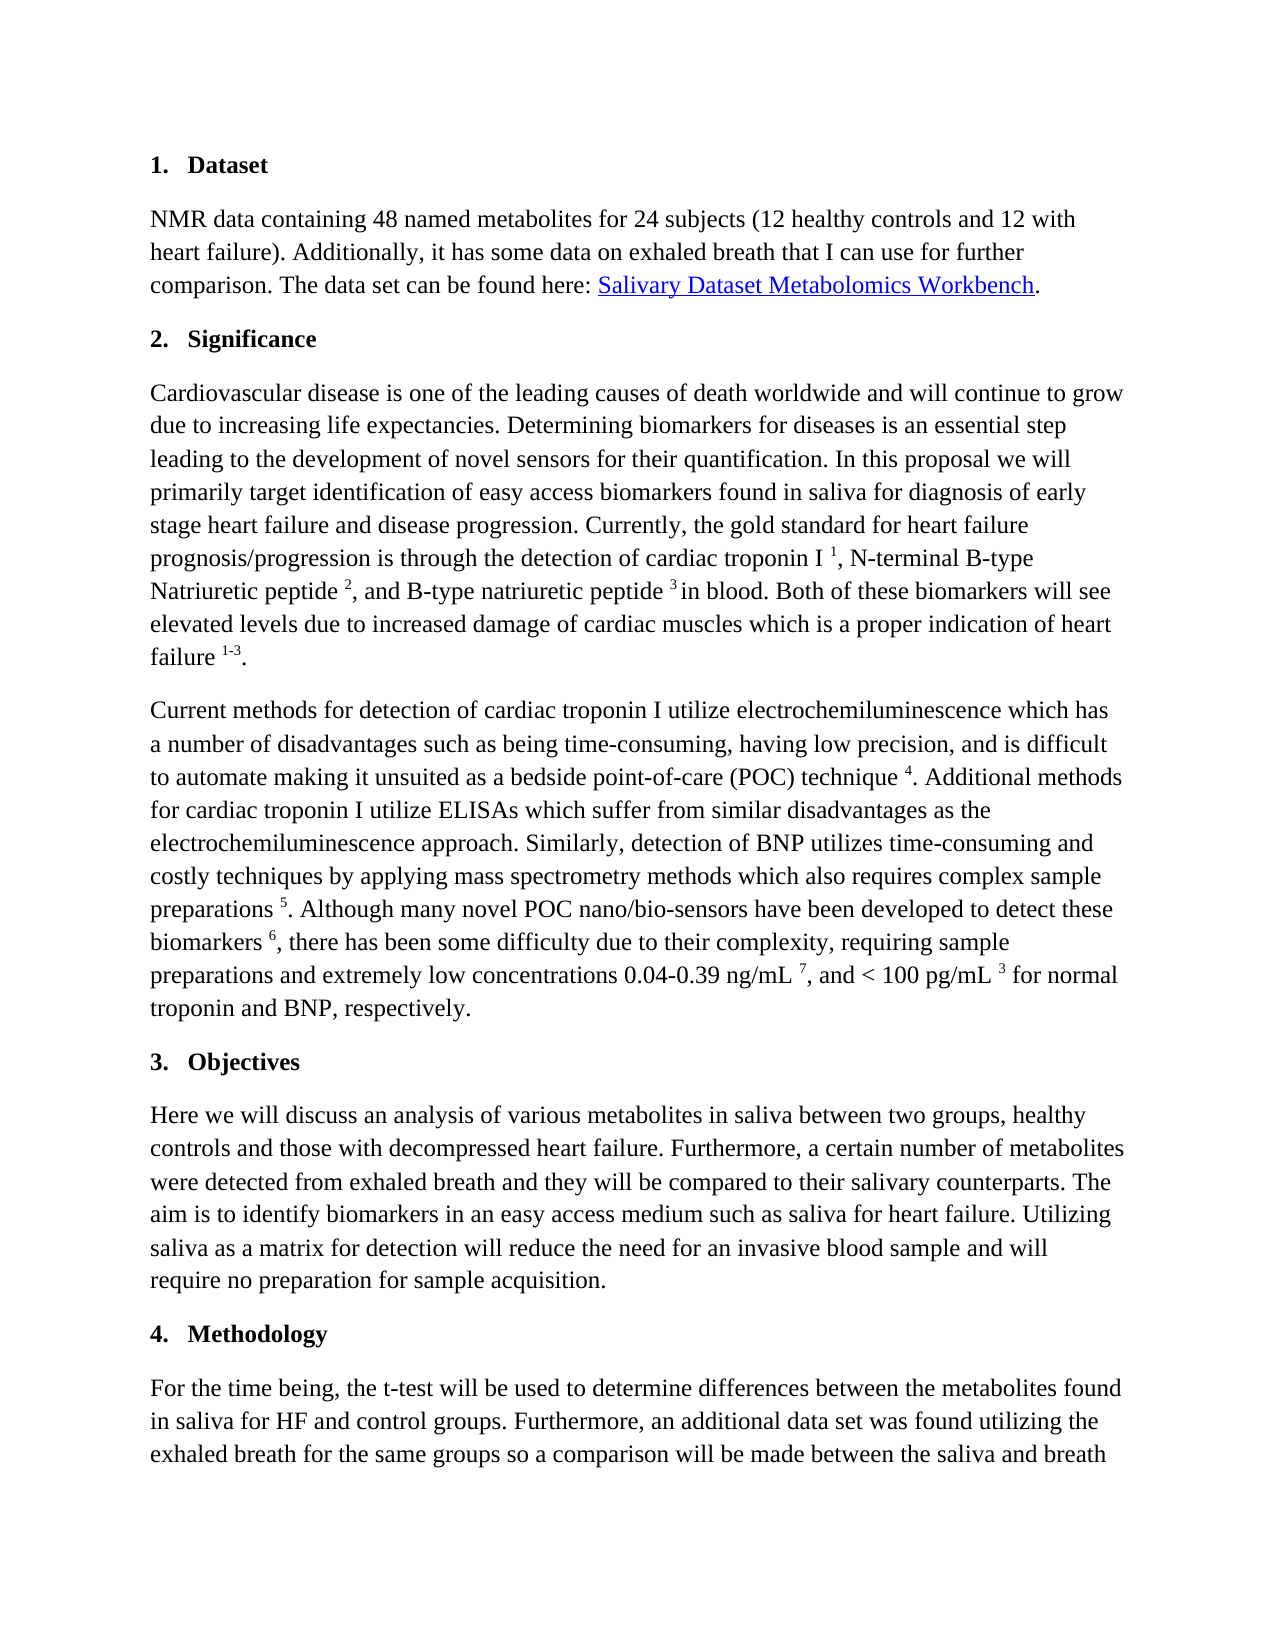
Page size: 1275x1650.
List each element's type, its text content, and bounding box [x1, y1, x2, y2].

list Significance [150, 324, 1125, 352]
list Dataset [150, 150, 1125, 179]
list Objectives [150, 1047, 1125, 1075]
list Methodology [150, 1319, 1125, 1348]
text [150, 1373, 1125, 1468]
text NMR data containing 48 named metabolites for 24 subjects (12 healthy controls and 12 with heart failure). Additionally, it has some data on exhaled breath that I can use for further comparison. The data set can be found here: Salivary Dataset Metabolomics Workbench. [150, 204, 1125, 299]
text Current methods for detection of cardiac troponin I utilize electrochemiluminescence which has a number of disadvantages such as being time-consuming, having low precision, and is difficult to automate making it unsuited as a bedside point-of-care (POC) technique 4. Additional methods for cardiac troponin I utilize ELISAs which suffer from similar disadvantages as the electrochemiluminescence approach. Similarly, detection of BNP utilizes time-consuming and costly techniques by applying mass spectrometry methods which also requires complex sample preparations 5. Although many novel POC nano/bio-sensors have been developed to detect these biomarkers 6, there has been some difficulty due to their complexity, requiring sample preparations and extremely low concentrations 0.04-0.39 ng/mL 7, and < 100 pg/mL 3 for normal troponin and BNP, respectively. [150, 696, 1125, 1022]
text Cardiovascular disease is one of the leading causes of death worldwide and will continue to grow due to increasing life expectancies. Determining biomarkers for diseases is an essential step leading to the development of novel sensors for their quantification. In this proposal we will primarily target identification of easy access biomarkers found in saliva for diagnosis of early stage heart failure and disease progression. Currently, the gold standard for heart failure prognosis/progression is through the detection of cardiac troponin I 1, N-terminal B-type Natriuretic peptide 2, and B-type natriuretic peptide 3 in blood. Both of these biomarkers will see elevated levels due to increased damage of cardiac muscles which is a proper indication of heart failure 1-3. [150, 378, 1125, 671]
text Here we will discuss an analysis of various metabolites in saliva between two groups, healthy controls and those with decompressed heart failure. Furthermore, a certain number of metabolites were detected from exhaled breath and they will be compared to their salivary counterparts. The aim is to identify biomarkers in an easy access medium such as saliva for heart failure. Utilizing saliva as a matrix for detection will reduce the need for an invasive blood sample and will require no preparation for sample acquisition. [150, 1101, 1125, 1294]
